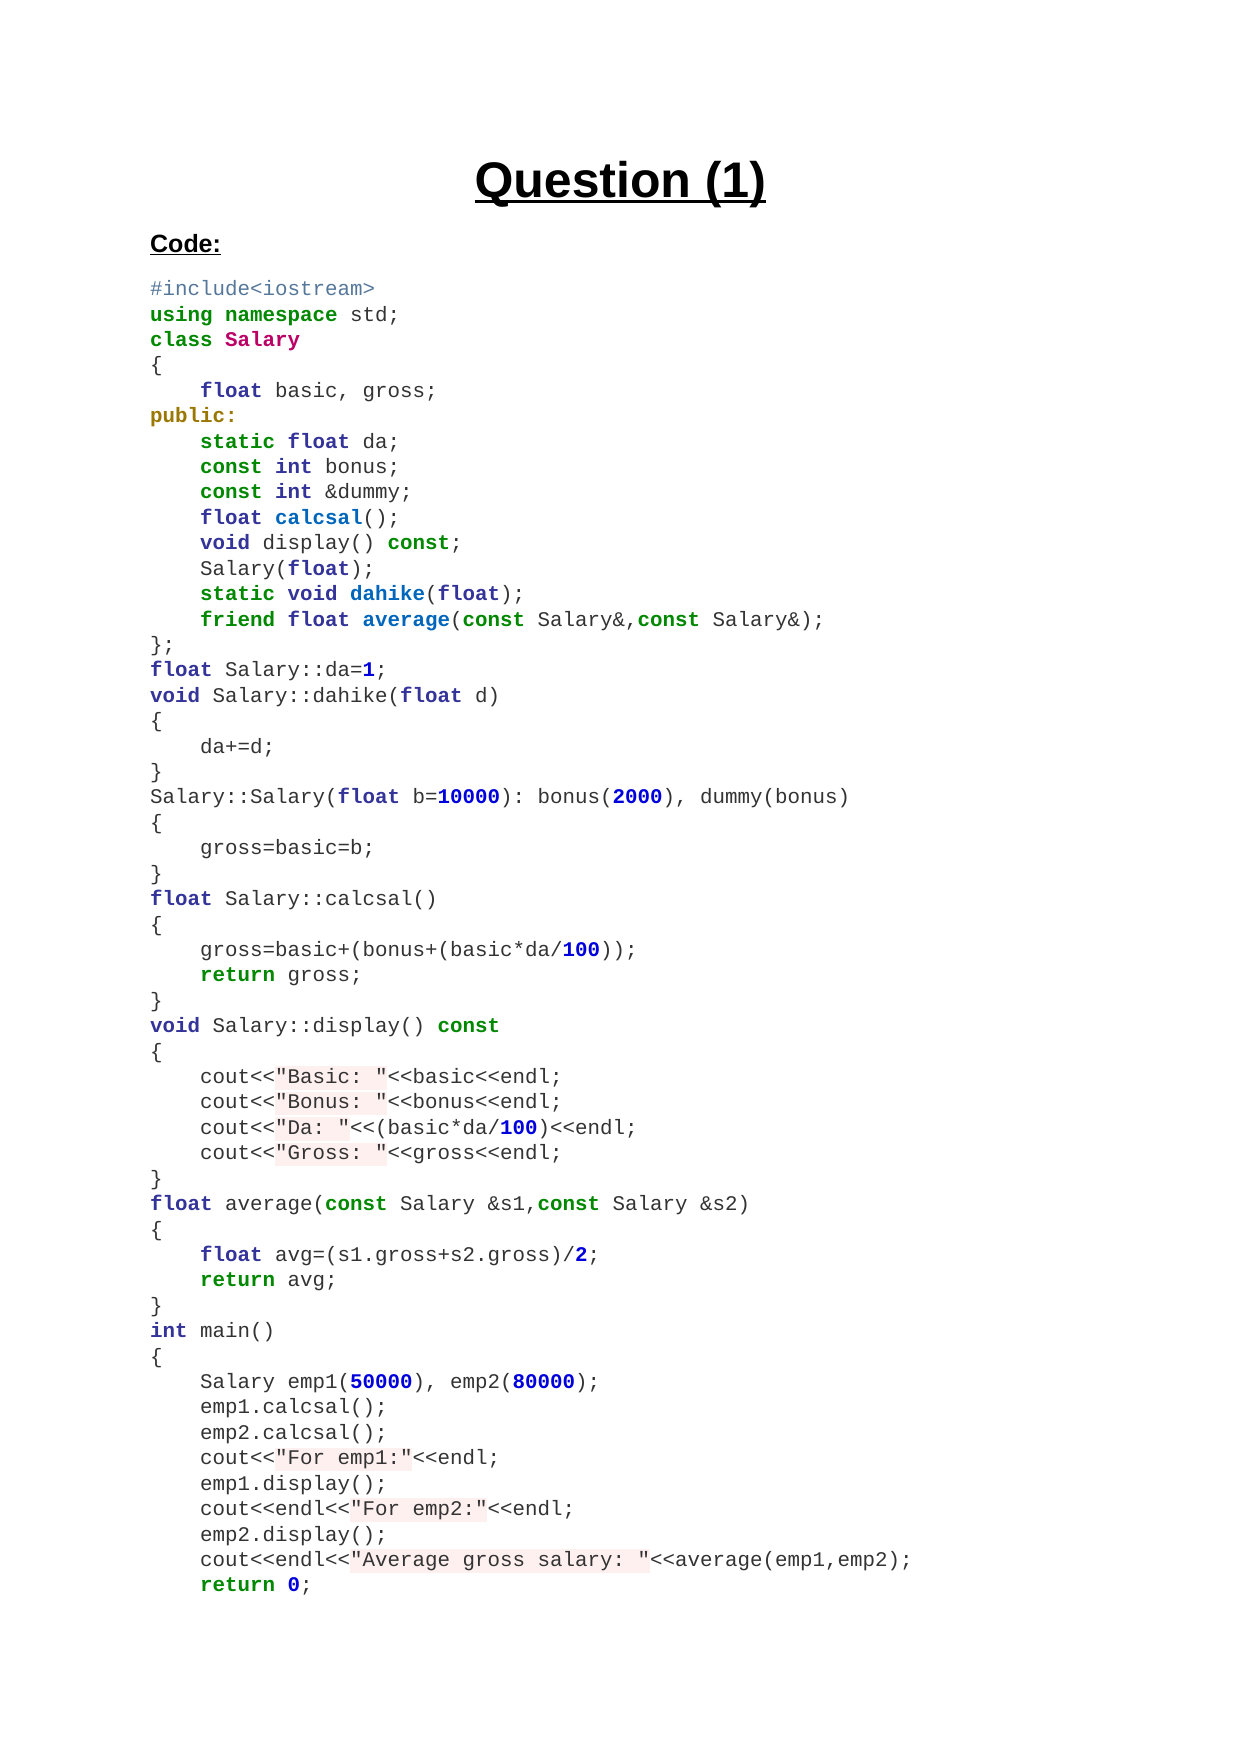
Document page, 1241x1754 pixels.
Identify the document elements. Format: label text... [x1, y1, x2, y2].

text cout<<"Basic: "<<basic<<endl; [150, 1064, 1090, 1090]
text } [150, 1293, 1090, 1318]
text { [150, 708, 1090, 734]
text float basic, gross; [150, 378, 1090, 403]
text } [150, 861, 1090, 886]
text cout<<endl<<"Average gross salary: "<<average(emp1,emp2); [150, 1547, 1090, 1573]
text void display() const; [150, 531, 1090, 556]
text return gross; [150, 963, 1090, 988]
text int main() [150, 1318, 1090, 1344]
text emp1.calcsal(); [150, 1395, 1090, 1420]
text { [150, 810, 1090, 836]
text { [150, 353, 1090, 378]
text emp2.display(); [150, 1522, 1090, 1547]
text float avg=(s1.gross+s2.gross)/2; [150, 1242, 1090, 1268]
text public: [150, 403, 1090, 429]
text float Salary::da=1; [150, 658, 1090, 683]
text { [150, 1217, 1090, 1242]
text Salary(float); [150, 556, 1090, 581]
text Salary::Salary(float b=10000): bonus(2000), dummy(bonus) [150, 785, 1090, 810]
text cout<<"Da: "<<(basic*da/100)<<endl; [150, 1115, 1090, 1141]
text emp1.display(); [150, 1471, 1090, 1496]
text static void dahike(float); [150, 581, 1090, 607]
text cout<<endl<<"For emp2:"<<endl; [150, 1496, 1090, 1522]
text static float da; [150, 429, 1090, 454]
text Salary emp1(50000), emp2(80000); [150, 1369, 1090, 1395]
text return 0; [150, 1573, 1090, 1598]
text } [150, 1166, 1090, 1191]
text return avg; [150, 1268, 1090, 1293]
text gross=basic+(bonus+(basic*da/100)); [150, 937, 1090, 963]
text float Salary::calcsal() [150, 886, 1090, 912]
text void Salary::display() const [150, 1013, 1090, 1039]
text float average(const Salary &s1,const Salary &s2) [150, 1191, 1090, 1217]
text #include<iostream> [150, 276, 1090, 302]
text Question (1) [150, 150, 1090, 207]
text } [150, 988, 1090, 1013]
text const int bonus; [150, 454, 1090, 480]
text cout<<"Gross: "<<gross<<endl; [150, 1141, 1090, 1166]
text emp2.calcsal(); [150, 1420, 1090, 1446]
text Code: [150, 229, 1090, 257]
text float calcsal(); [150, 505, 1090, 531]
text void Salary::dahike(float d) [150, 683, 1090, 708]
text using namespace std; [150, 302, 1090, 327]
text const int &dummy; [150, 480, 1090, 505]
text da+=d; [150, 734, 1090, 759]
text cout<<"Bonus: "<<bonus<<endl; [150, 1090, 1090, 1115]
text { [150, 1344, 1090, 1369]
text } [150, 759, 1090, 785]
text { [150, 1039, 1090, 1064]
text friend float average(const Salary&,const Salary&); [150, 607, 1090, 632]
text { [150, 912, 1090, 937]
text gross=basic=b; [150, 836, 1090, 861]
text }; [150, 632, 1090, 658]
text cout<<"For emp1:"<<endl; [150, 1446, 1090, 1471]
text class Salary [150, 327, 1090, 353]
